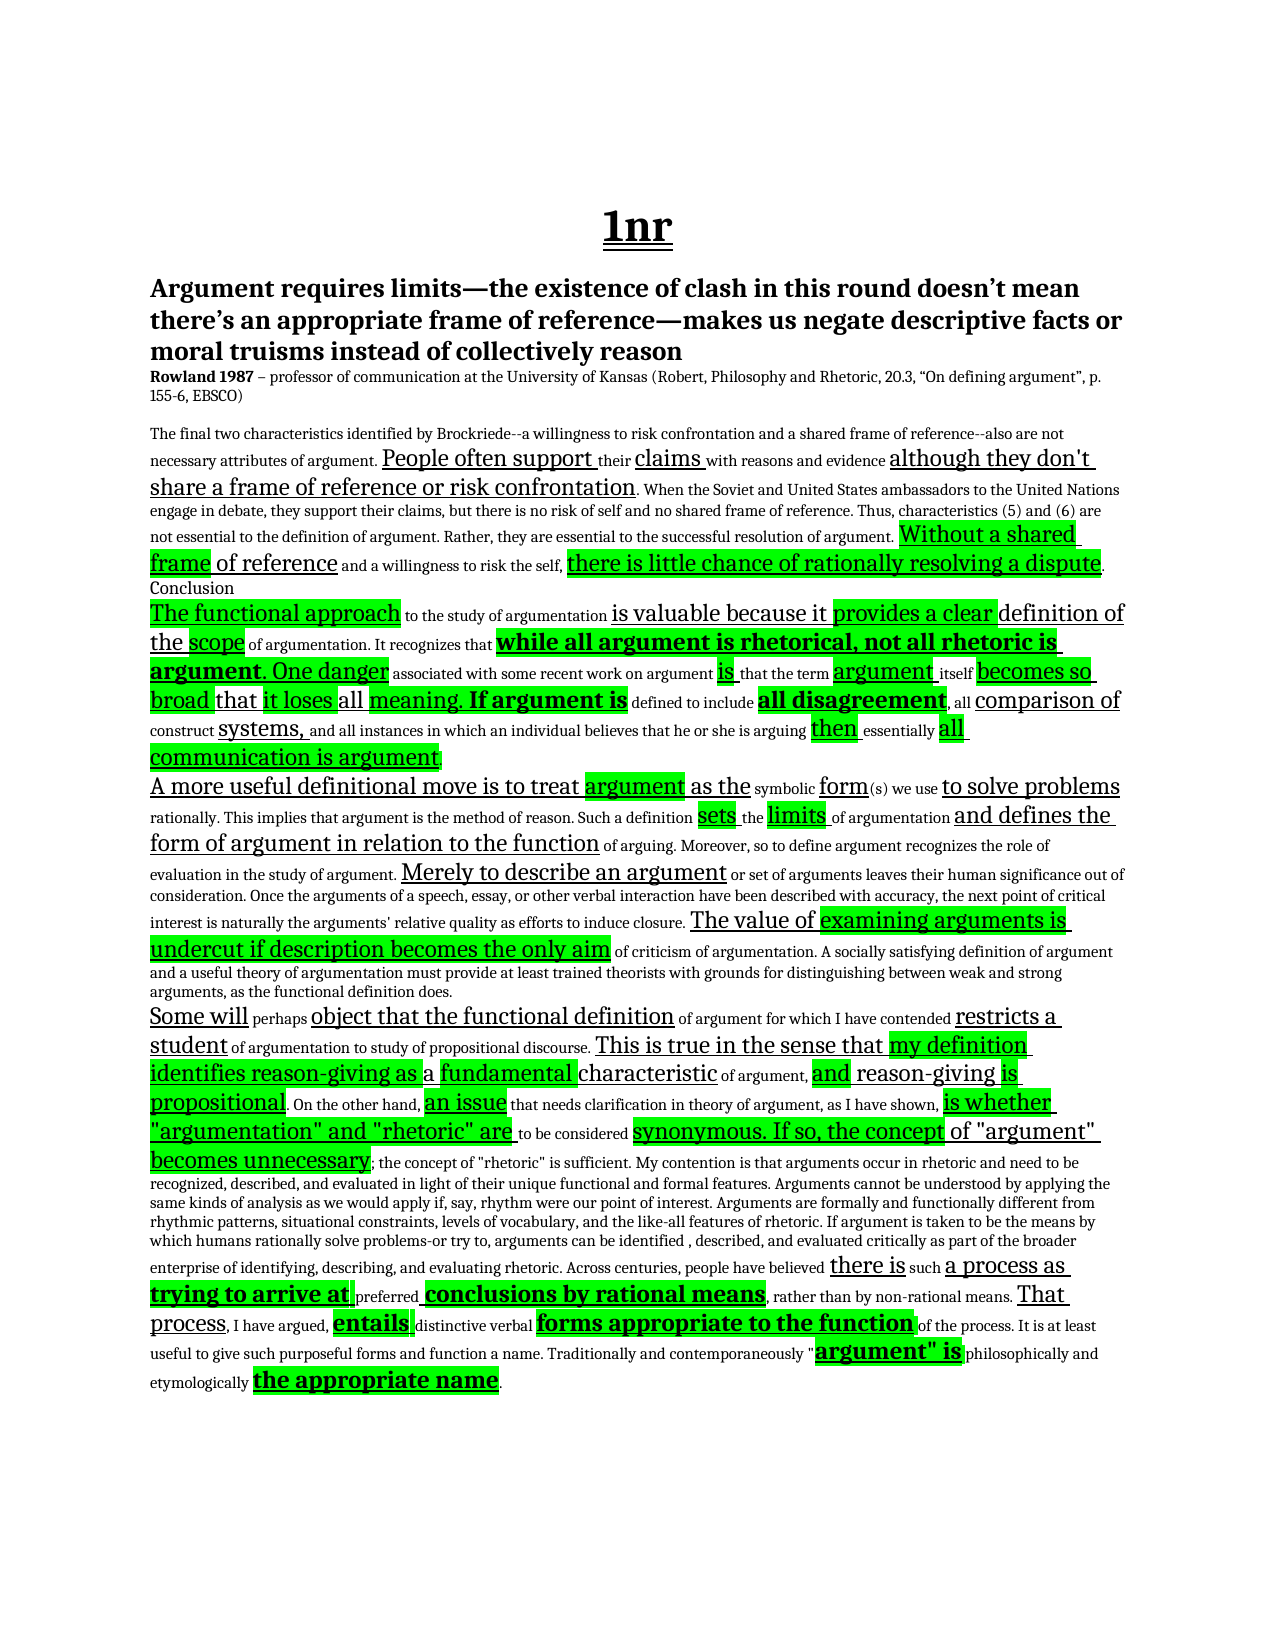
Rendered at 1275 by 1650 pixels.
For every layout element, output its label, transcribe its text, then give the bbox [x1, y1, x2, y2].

text Rowland 1987 – professor of communication at the University of Kansas (Robert, Philosophy and Rhetoric, 20.3, “On defining argument”, p. 155-6, EBSCO) [150, 367, 1125, 405]
subtitle 1nr [150, 200, 1125, 253]
text A more useful definitional move is to treat argument as the symbolic form(s) we use to solve problems rationally. This implies that argument is the method of reason. Such a definition sets the limits of argumentation and defines the form of argument in relation to the function of arguing. Moreover, so to define argument recognizes the role of evaluation in the study of argument. Merely to describe an argument or set of arguments leaves their human significance out of consideration. Once the arguments of a speech, essay, or other verbal interaction have been described with accuracy, the next point of critical interest is naturally the arguments' relative quality as efforts to induce closure. The value of examining arguments is undercut if description becomes the only aim of criticism of argumentation. A socially satisfying definition of argument and a useful theory of argumentation must provide at least trained theorists with grounds for distinguishing between weak and strong arguments, as the functional definition does. [150, 772, 1125, 1002]
text Conclusion [150, 578, 1125, 599]
text Some will perhaps object that the functional definition of argument for which I have contended restricts a student of argumentation to study of propositional discourse. This is true in the sense that my definition identifies reason-giving as a fundamental characteristic of argument, and reason-giving is propositional. On the other hand, an issue that needs clarification in theory of argument, as I have shown, is whether "argumentation" and "rhetoric" are to be considered synonymous. If so, the concept of "argument" becomes unnecessary; the concept of "rhetoric" is sufficient. My contention is that arguments occur in rhetoric and need to be recognized, described, and evaluated in light of their unique functional and formal features. Arguments cannot be understood by applying the same kinds of analysis as we would apply if, say, rhythm were our point of interest. Arguments are formally and functionally different from rhythmic patterns, situational constraints, levels of vocabulary, and the like-all features of rhetoric. If argument is taken to be the means by which humans rationally solve problems-or try to, arguments can be identified , described, and evaluated critically as part of the broader enterprise of identifying, describing, and evaluating rhetoric. Across centuries, people have believed there is such a process as trying to arrive at preferred conclusions by rational means, rather than by non-rational means. That process, I have argued, entails distinctive verbal forms appropriate to the function of the process. It is at least useful to give such purposeful forms and function a name. Traditionally and contemporaneously "argument" is philosophically and etymologically the appropriate name. [150, 1002, 1125, 1395]
text The functional approach to the study of argumentation is valuable because it provides a clear definition of the scope of argumentation. It recognizes that while all argument is rhetorical, not all rhetoric is argument. One danger associated with some recent work on argument is that the term argument itself becomes so broad that it loses all meaning. If argument is defined to include all disagreement, all comparison of construct systems, and all instances in which an individual believes that he or she is arguing then essentially all communication is argument. [150, 599, 1125, 772]
subtitle Argument requires limits—the existence of clash in this round doesn’t mean there’s an appropriate frame of reference—makes us negate descriptive facts or moral truisms instead of collectively reason [150, 273, 1125, 367]
text The final two characteristics identified by Brockriede--a willingness to risk confrontation and a shared frame of reference--also are not necessary attributes of argument. People often support their claims with reasons and evidence although they don't share a frame of reference or risk confrontation. When the Soviet and United States ambassadors to the United Nations engage in debate, they support their claims, but there is no risk of self and no shared frame of reference. Thus, characteristics (5) and (6) are not essential to the definition of argument. Rather, they are essential to the successful resolution of argument. Without a shared frame of reference and a willingness to risk the self, there is little chance of rationally resolving a dispute. [150, 424, 1125, 578]
